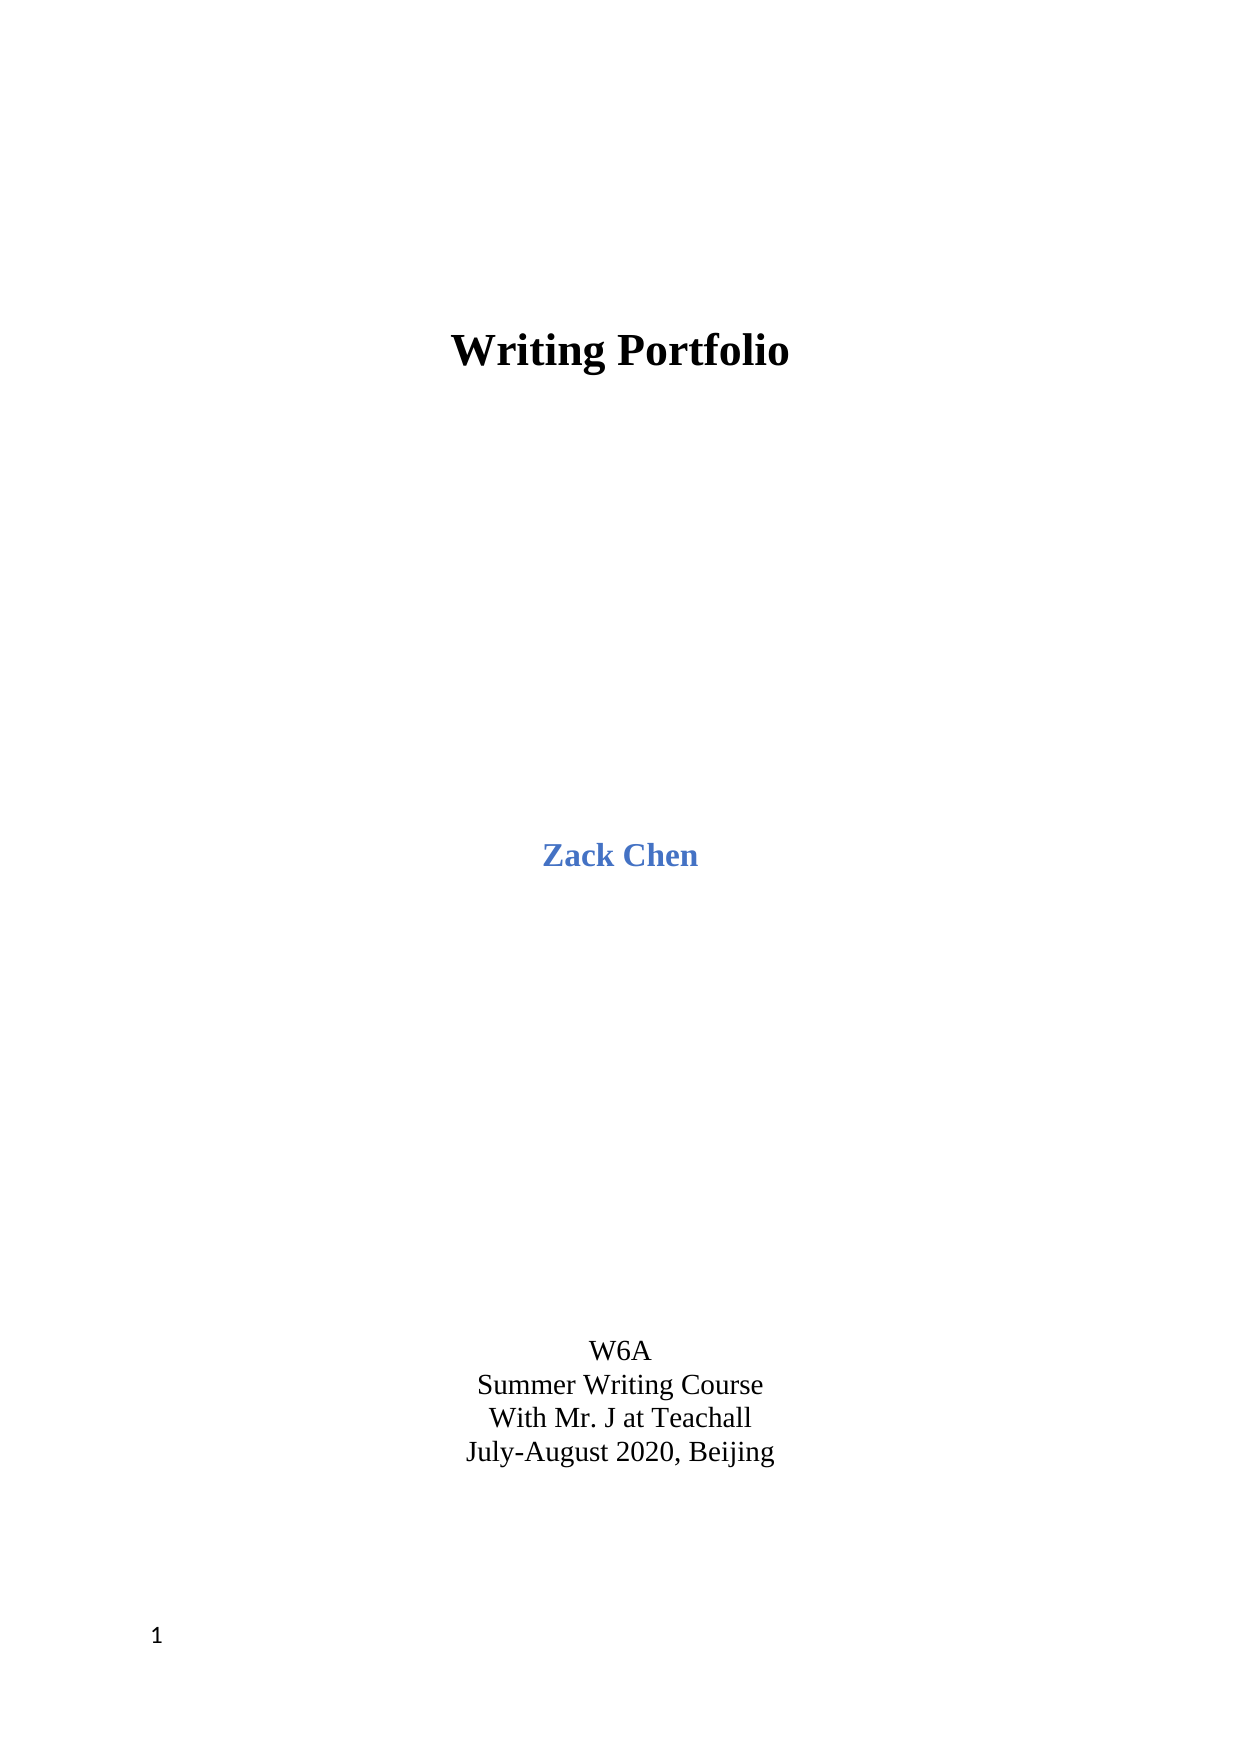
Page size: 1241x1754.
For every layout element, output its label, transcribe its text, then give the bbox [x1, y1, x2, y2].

text Summer Writing Course [150, 1367, 1090, 1401]
text Writing Portfolio [150, 322, 1090, 375]
text July-August 2020, Beijing [150, 1434, 1090, 1468]
text With Mr. J at Teachall [150, 1401, 1090, 1434]
text W6A [150, 1333, 1090, 1367]
text Zack Chen [150, 835, 1090, 873]
